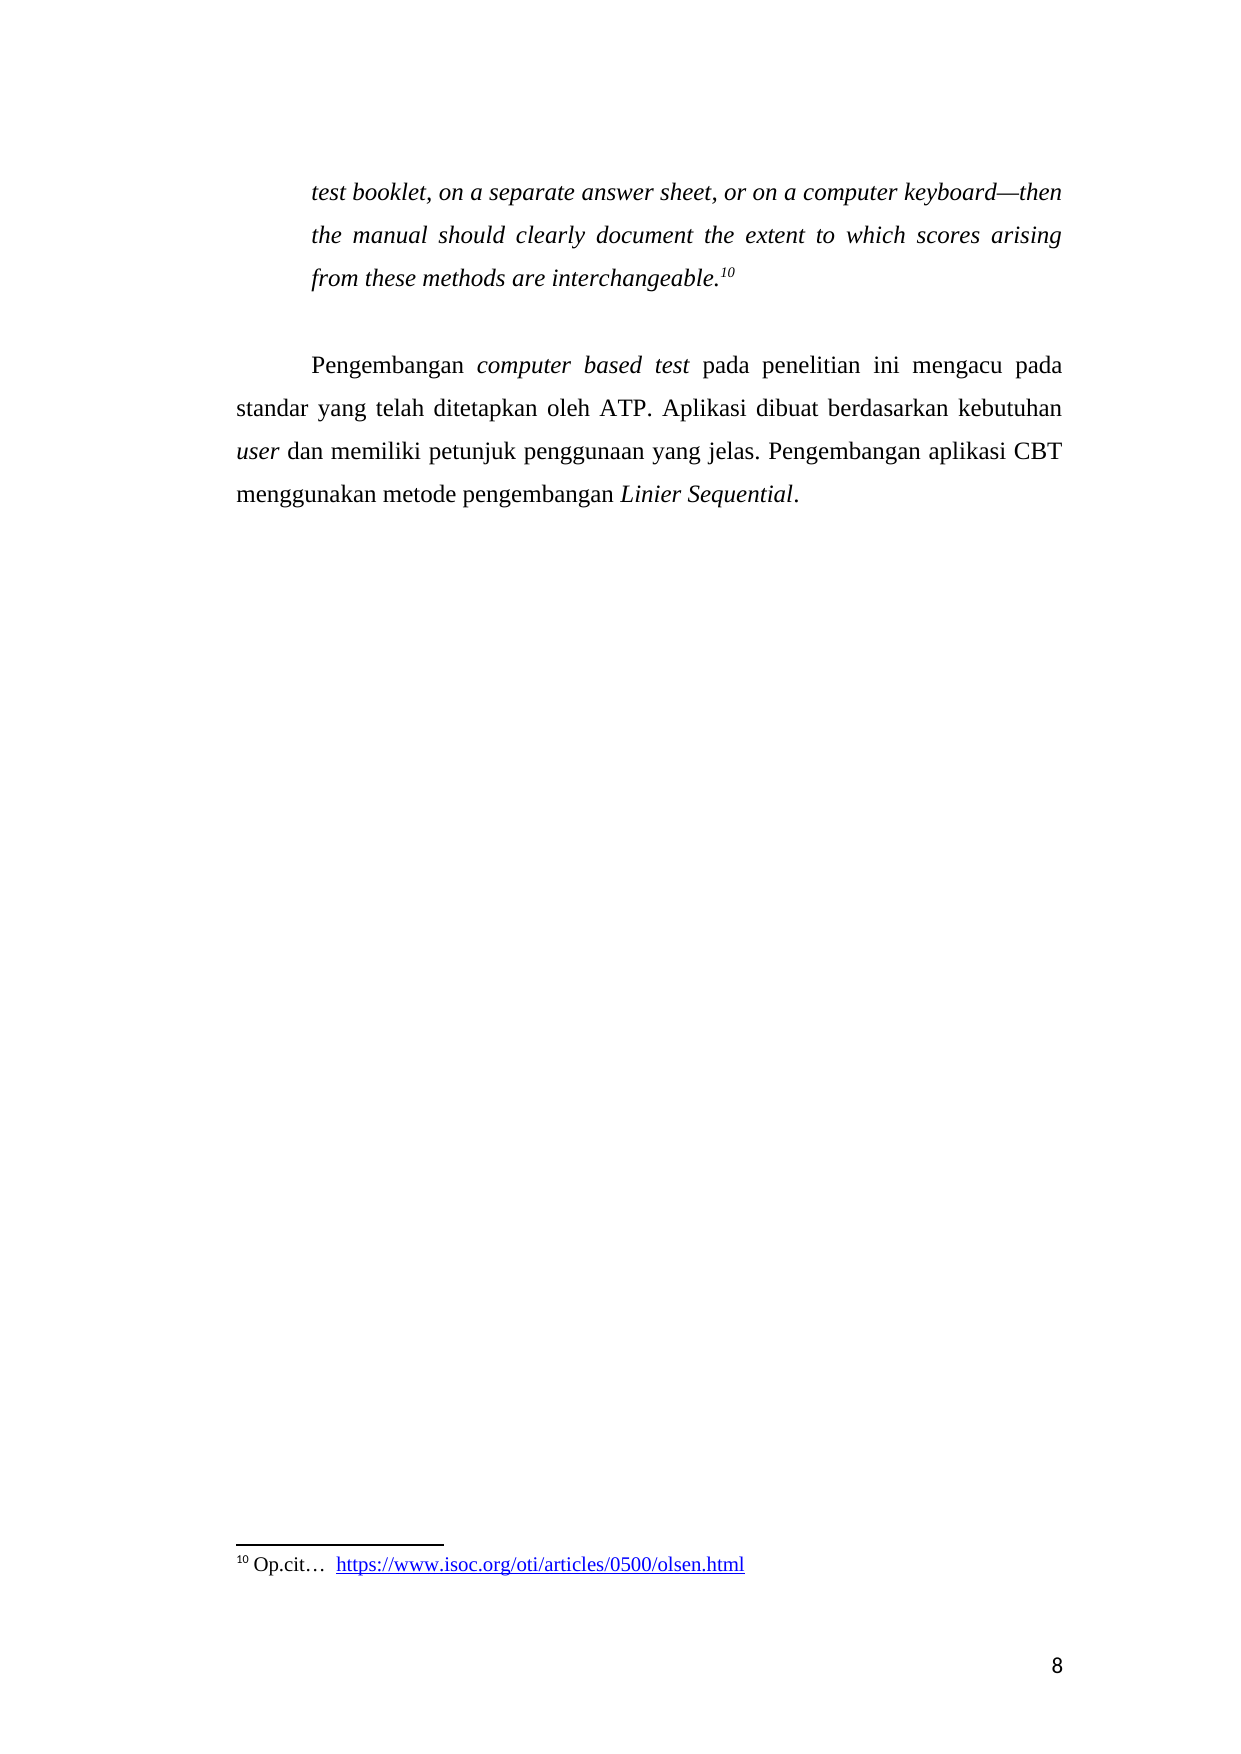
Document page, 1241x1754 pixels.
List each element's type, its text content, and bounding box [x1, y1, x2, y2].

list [274, 177, 1063, 292]
text Pengembangan computer based test pada penelitian ini mengacu pada standar yang telah ditetapkan oleh ATP. Aplikasi dibuat berdasarkan kebutuhan user dan memiliki petunjuk penggunaan yang jelas. Pengembangan aplikasi CBT menggunakan metode pengembangan Linier Sequential. [236, 350, 1063, 508]
